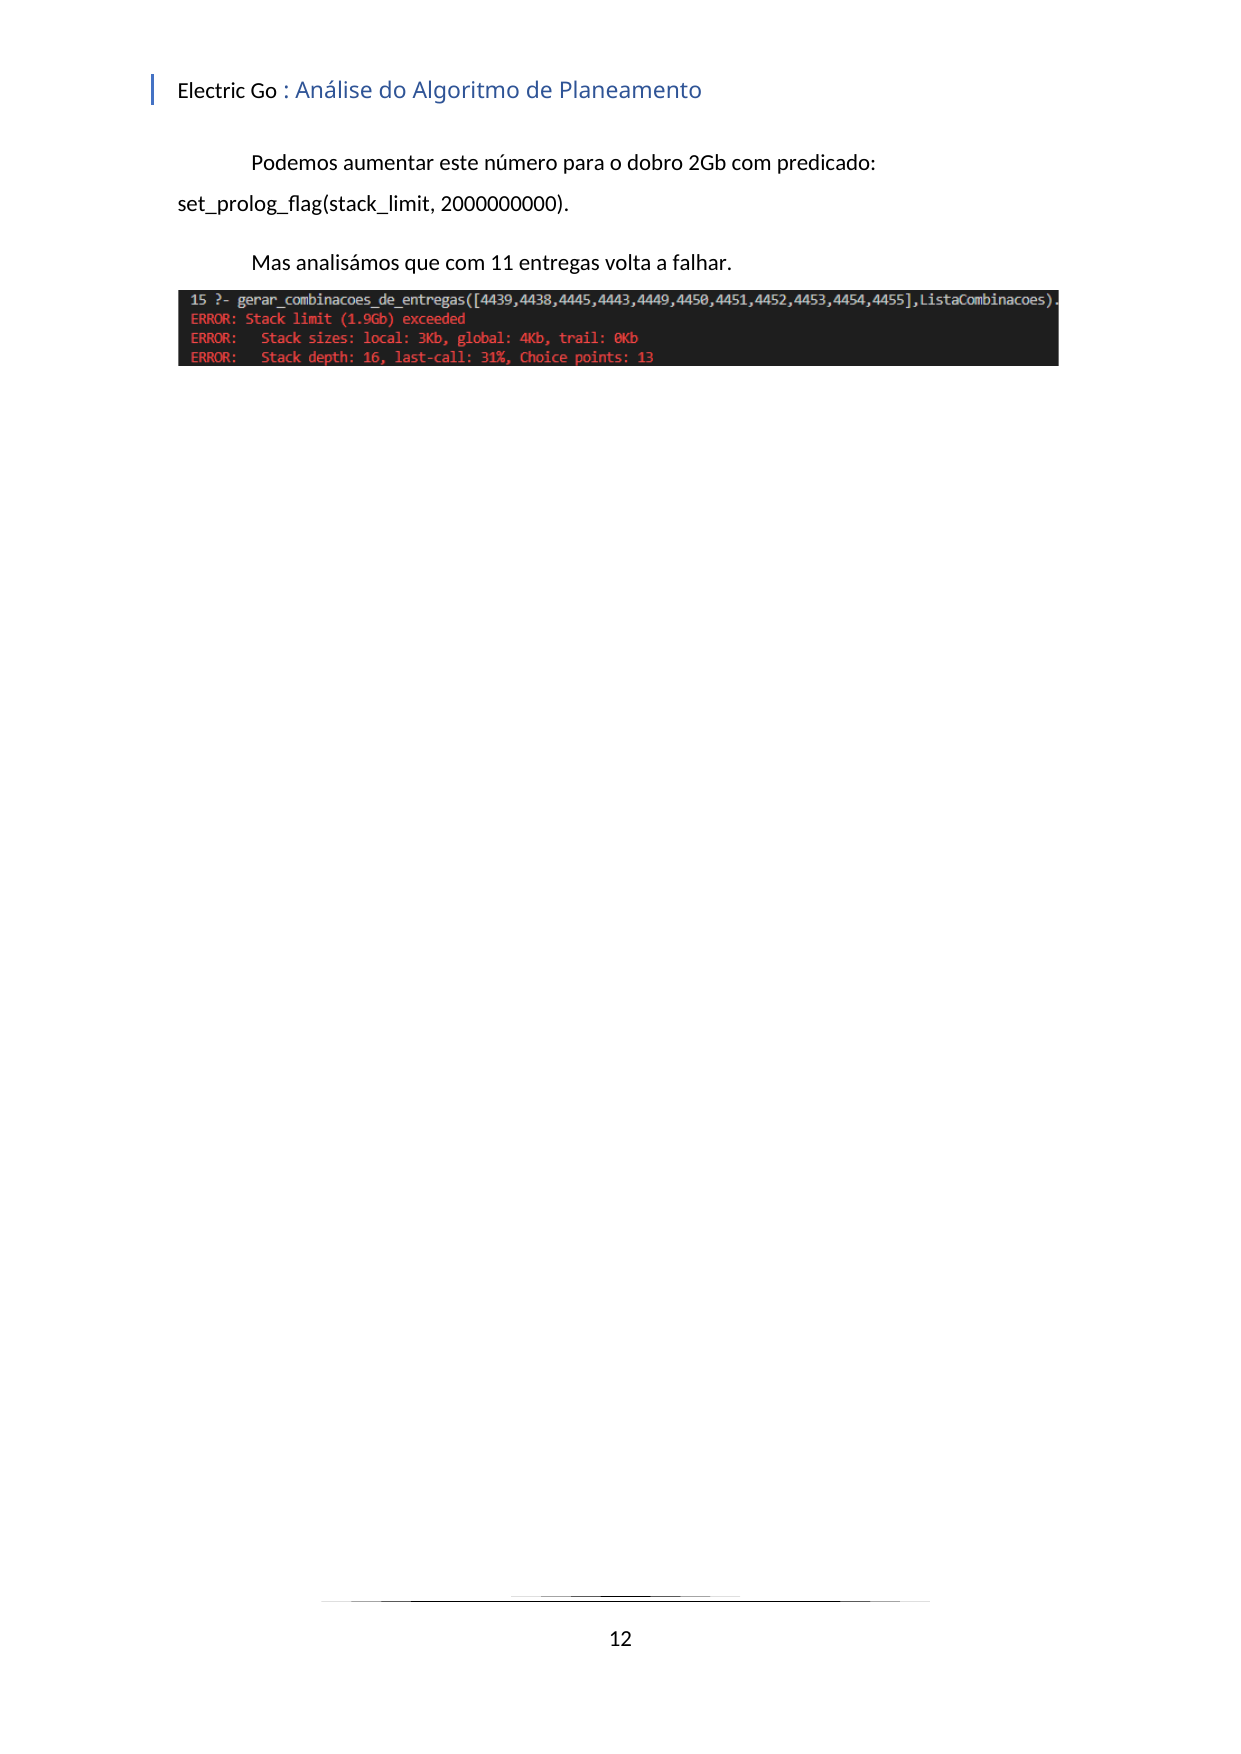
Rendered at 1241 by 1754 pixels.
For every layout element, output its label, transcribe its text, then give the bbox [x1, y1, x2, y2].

text Podemos aumentar este número para o dobro 2Gb com predicado: set_prolog_flag(stack_limit, 2000000000). [177, 148, 1063, 218]
text Mas analisámos que com 11 entregas volta a falhar. [177, 248, 1063, 276]
picture [177, 290, 1058, 366]
